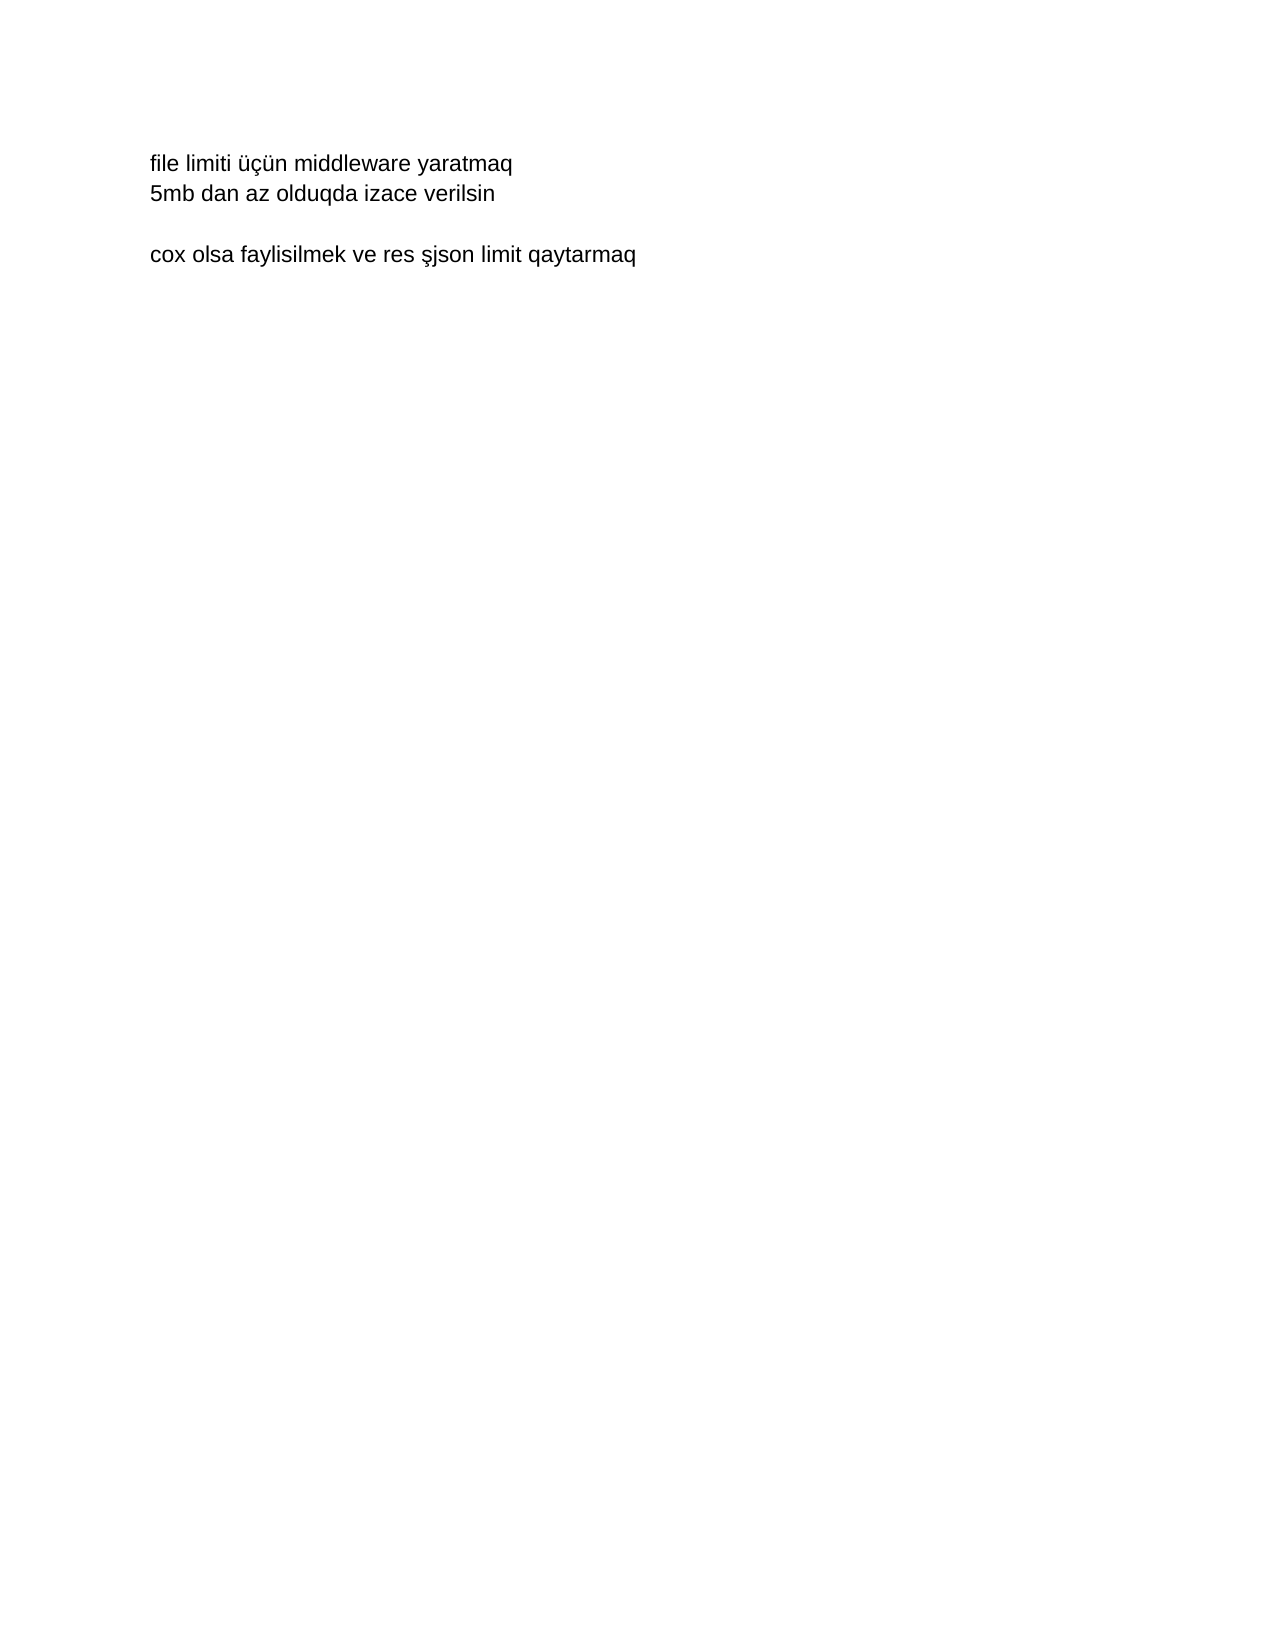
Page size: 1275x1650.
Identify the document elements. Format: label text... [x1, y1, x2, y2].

text cox olsa faylisilmek ve res şjson limit qaytarmaq [150, 241, 1125, 267]
text file limiti üçün middleware yaratmaq [150, 150, 1125, 176]
text 5mb dan az olduqda izace verilsin [150, 180, 1125, 207]
